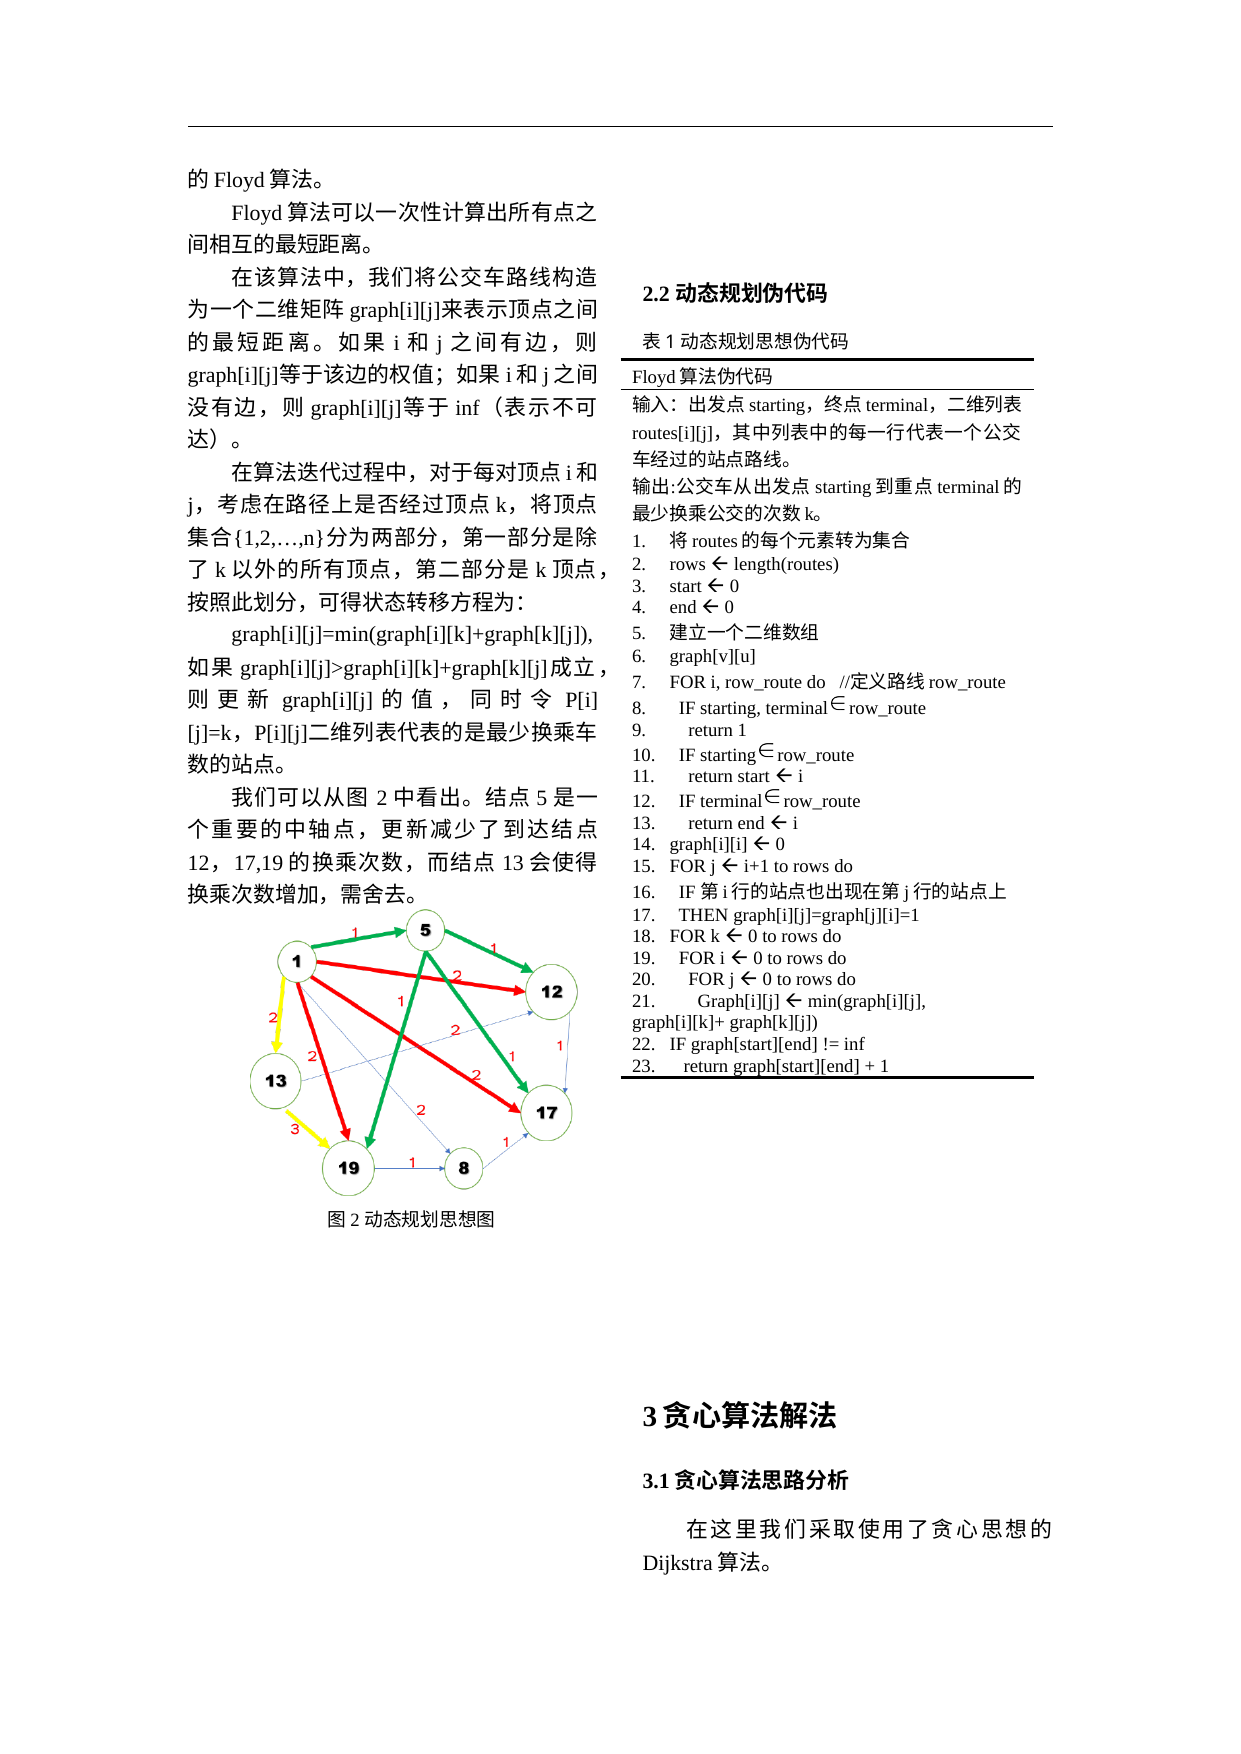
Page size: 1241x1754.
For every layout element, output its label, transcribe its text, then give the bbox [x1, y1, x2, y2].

table_cell 输入：出发点starting，终点terminal，二维列表routes[i][j]，其中列表中的每一行代表一个公交车经过的站点路线。 输出:公交车从出发点starting到重点terminal的最少换乘公交的次数k。 将routes的每个元素转为集合 rows length(routes) start 0 end 0 建立一个二维数组 graph[v][u] FOR i, row_route do //定义路线row_route IF starting, terminalrow_route return 1 IF startingrow_route return start i IF terminalrow_route return end i graph[i][i] 0 FOR j i+1 to rows do IF 第i行的站点也出现在第j行的站点上 THEN graph[i][j]=graph[j][i]=1 FOR k 0 to rows do FOR i 0 to rows do FOR j 0 to rows do Graph[i][j] min(graph[i][j], graph[i][k]+ graph[k][j]) IF graph[start][end] != inf return graph[start][end] + 1 [621, 390, 1034, 1076]
text 图2 动态规划思想图 [187, 1202, 598, 1234]
picture [250, 909, 580, 1196]
text 在算法迭代过程中，对于每对顶点i和j，考虑在路径上是否经过顶点k，将顶点集合{1,2,…,n}分为两部分，第一部分是除了k以外的所有顶点，第二部分是k顶点，按照此划分，可得状态转移方程为： [187, 454, 598, 617]
text 在该算法中，我们将公交车路线构造为一个二维矩阵graph[i][j]来表示顶点之间的最短距离。如果i和j之间有边，则graph[i][j]等于该边的权值；如果i和j之间没有边，则graph[i][j]等于inf（表示不可达）。 [187, 259, 598, 454]
subtitle 3.1贪心算法思路分析 [642, 1463, 1053, 1495]
text Floyd算法可以一次性计算出所有点之间相互的最短距离。 [187, 194, 598, 259]
table_header Floyd算法伪代码 [621, 361, 1034, 388]
text 如果graph[i][j]>graph[i][k]+graph[k][j]成立，则更新graph[i][j]的值，同时令P[i][j]=k，P[i][j]二维列表代表的是最少换乘车数的站点。 [187, 649, 598, 779]
text 在这里我们采取使用了动态规划思想的Floyd算法。 [187, 162, 598, 194]
text 我们可以从图 2中看出。结点5是一个重要的中轴点，更新减少了到达结点12，17,19的换乘次数，而结点13会使得换乘次数增加，需舍去。 [187, 779, 598, 909]
subtitle 2.2 动态规划伪代码 [642, 276, 1053, 308]
text graph[i][j]=min(graph[i][k]+graph[k][j]), [187, 617, 598, 649]
text 在这里我们采取使用了贪心思想的Dijkstra算法。 [642, 1512, 1053, 1577]
text 表1 动态规划思想伪代码 [642, 324, 1053, 357]
subtitle 3贪心算法解法 [642, 1381, 1053, 1446]
